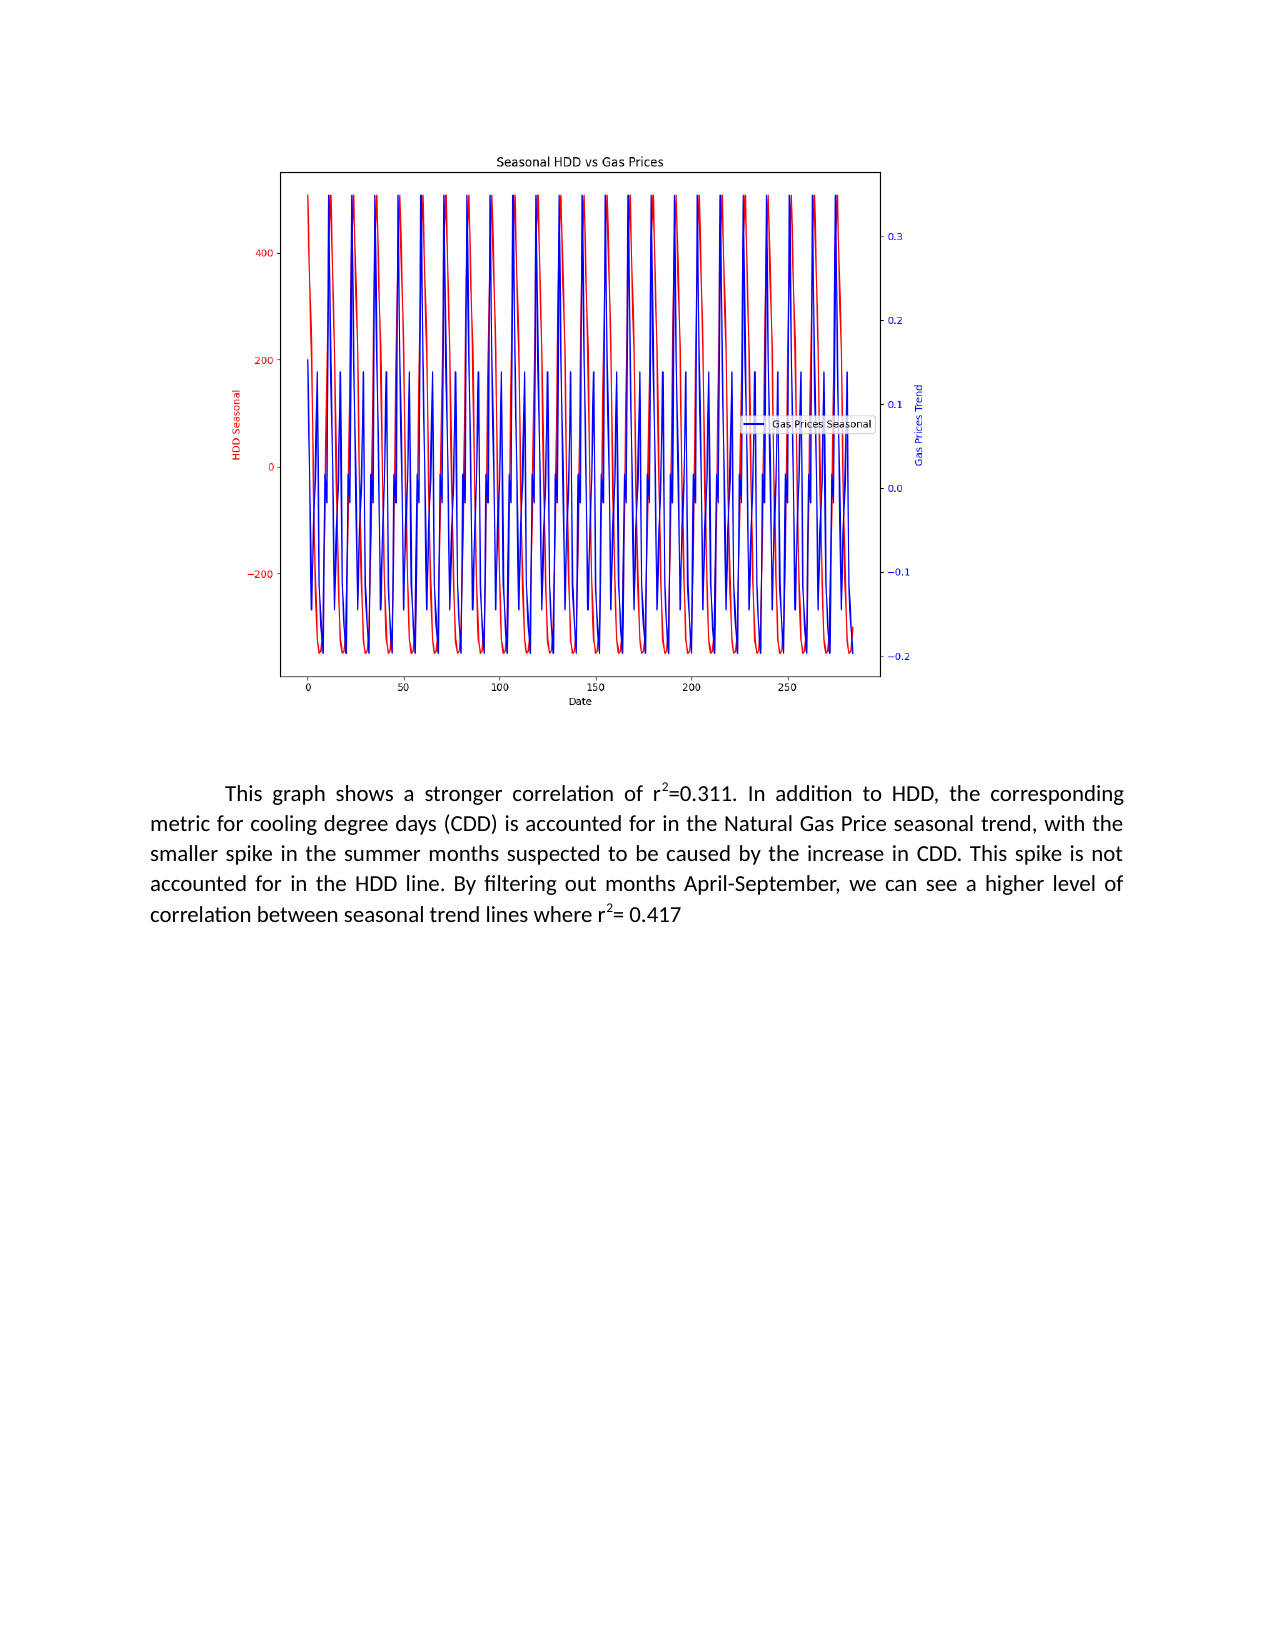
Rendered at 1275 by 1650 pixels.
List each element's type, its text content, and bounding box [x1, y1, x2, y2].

picture [225, 150, 930, 714]
text This graph shows a stronger correlation of r2=0.311. In addition to HDD, the corresponding metric for cooling degree days (CDD) is accounted for in the Natural Gas Price seasonal trend, with the smaller spike in the summer months suspected to be caused by the increase in CDD. This spike is not accounted for in the HDD line. By filtering out months April-September, we can see a higher level of correlation between seasonal trend lines where r2= 0.417 [150, 779, 1125, 928]
